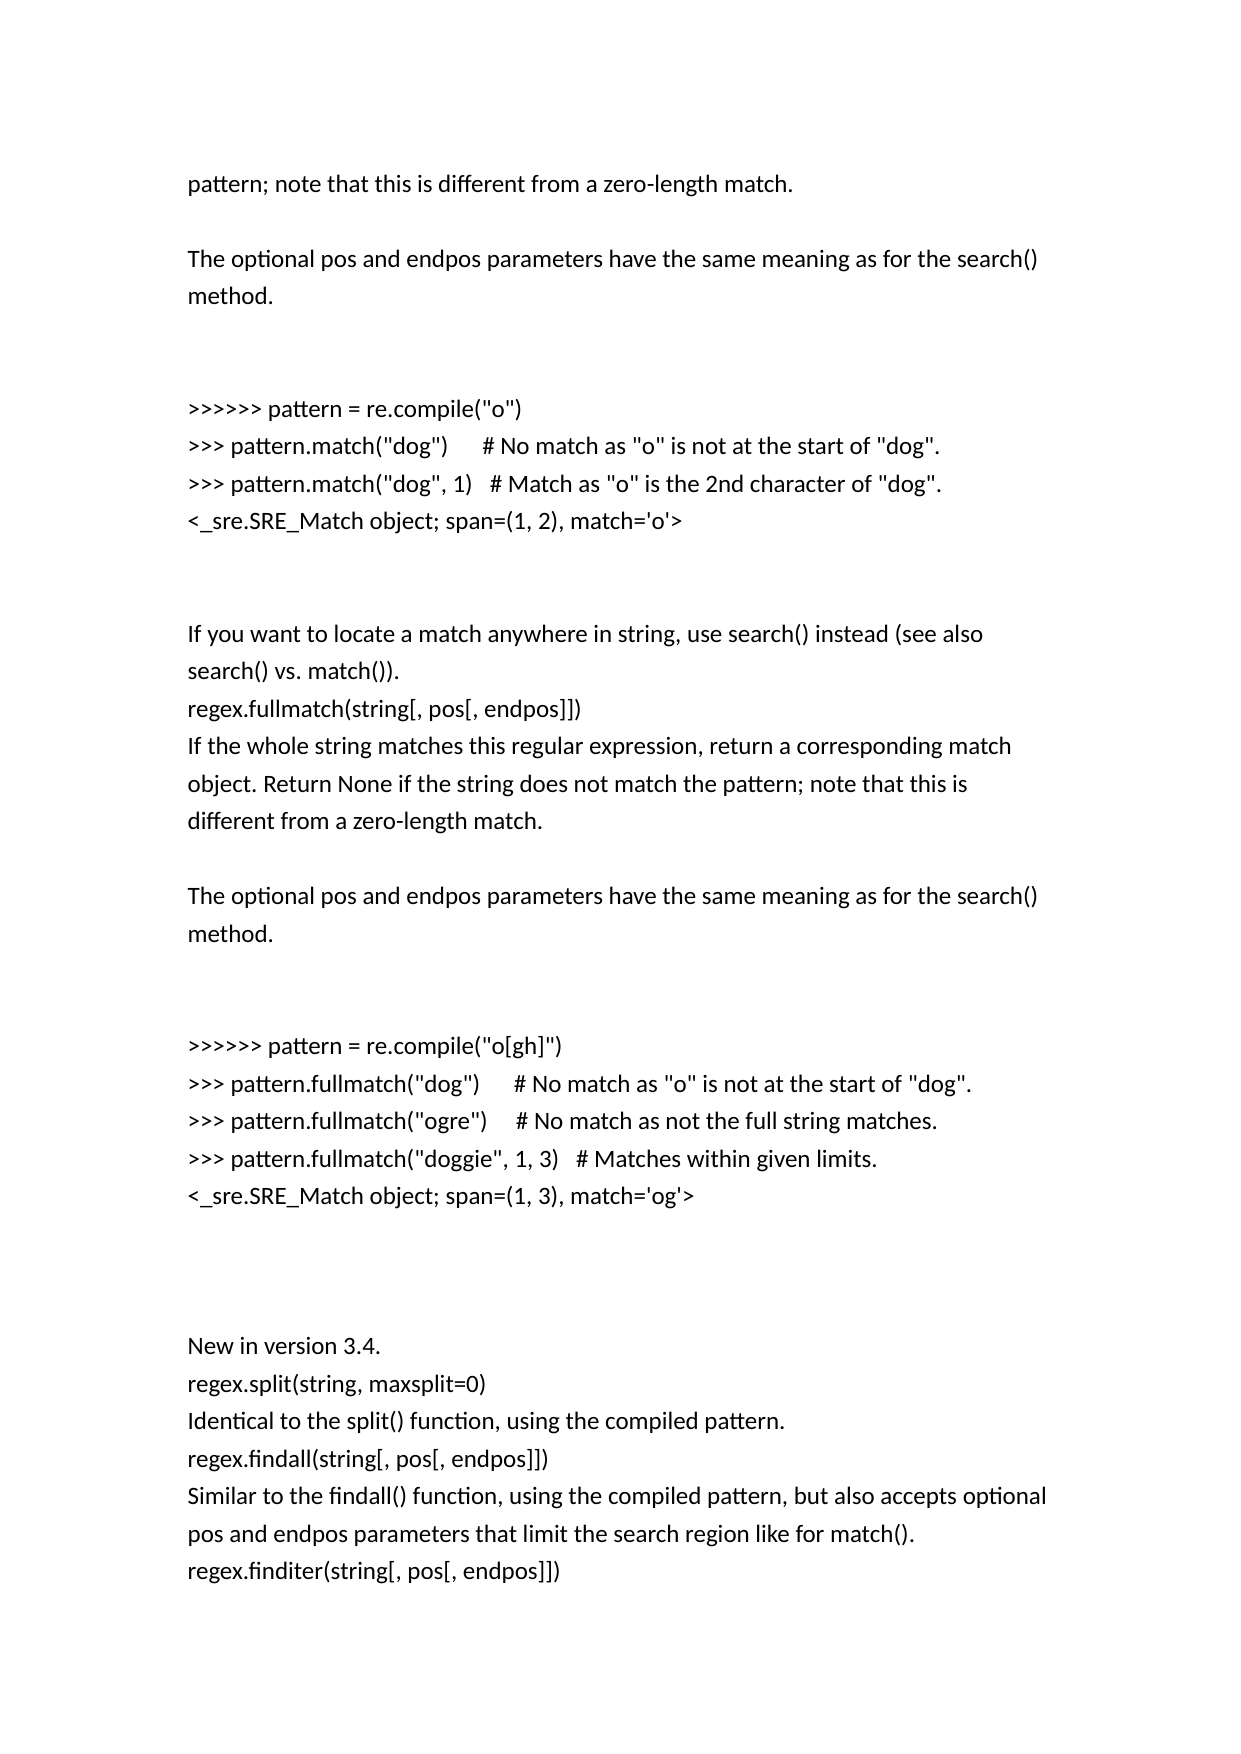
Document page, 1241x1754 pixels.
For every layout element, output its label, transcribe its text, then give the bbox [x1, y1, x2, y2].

text >>>>>> pattern = re.compile("o") [187, 389, 1053, 427]
text If the whole string matches this regular expression, return a corresponding match object. Return None if the string does not match the pattern; note that this is different from a zero-length match. [187, 727, 1053, 839]
text >>> pattern.match("dog", 1) # Match as "o" is the 2nd character of "dog". [187, 464, 1053, 502]
text regex.findall(string[, pos[, endpos]]) [187, 1439, 1053, 1477]
text regex.fullmatch(string[, pos[, endpos]]) [187, 689, 1053, 727]
text regex.split(string, maxsplit=0) [187, 1364, 1053, 1402]
text Similar to the findall() function, using the compiled pattern, but also accepts optional pos and endpos parameters that limit the search region like for match(). [187, 1477, 1053, 1552]
text The optional pos and endpos parameters have the same meaning as for the search() method. [187, 239, 1053, 314]
text If you want to locate a match anywhere in string, use search() instead (see also search() vs. match()). [187, 614, 1053, 689]
text regex.finditer(string[, pos[, endpos]]) [187, 1552, 1053, 1589]
text >>>>>> pattern = re.compile("o[gh]") [187, 1027, 1053, 1064]
text <_sre.SRE_Match object; span=(1, 2), match='o'> [187, 502, 1053, 539]
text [187, 164, 1053, 202]
text >>> pattern.fullmatch("doggie", 1, 3) # Matches within given limits. [187, 1139, 1053, 1177]
text >>> pattern.match("dog") # No match as "o" is not at the start of "dog". [187, 427, 1053, 464]
text >>> pattern.fullmatch("ogre") # No match as not the full string matches. [187, 1102, 1053, 1139]
text <_sre.SRE_Match object; span=(1, 3), match='og'> [187, 1177, 1053, 1214]
text >>> pattern.fullmatch("dog") # No match as "o" is not at the start of "dog". [187, 1064, 1053, 1102]
text New in version 3.4. [187, 1327, 1053, 1364]
text The optional pos and endpos parameters have the same meaning as for the search() method. [187, 877, 1053, 952]
text Identical to the split() function, using the compiled pattern. [187, 1402, 1053, 1439]
